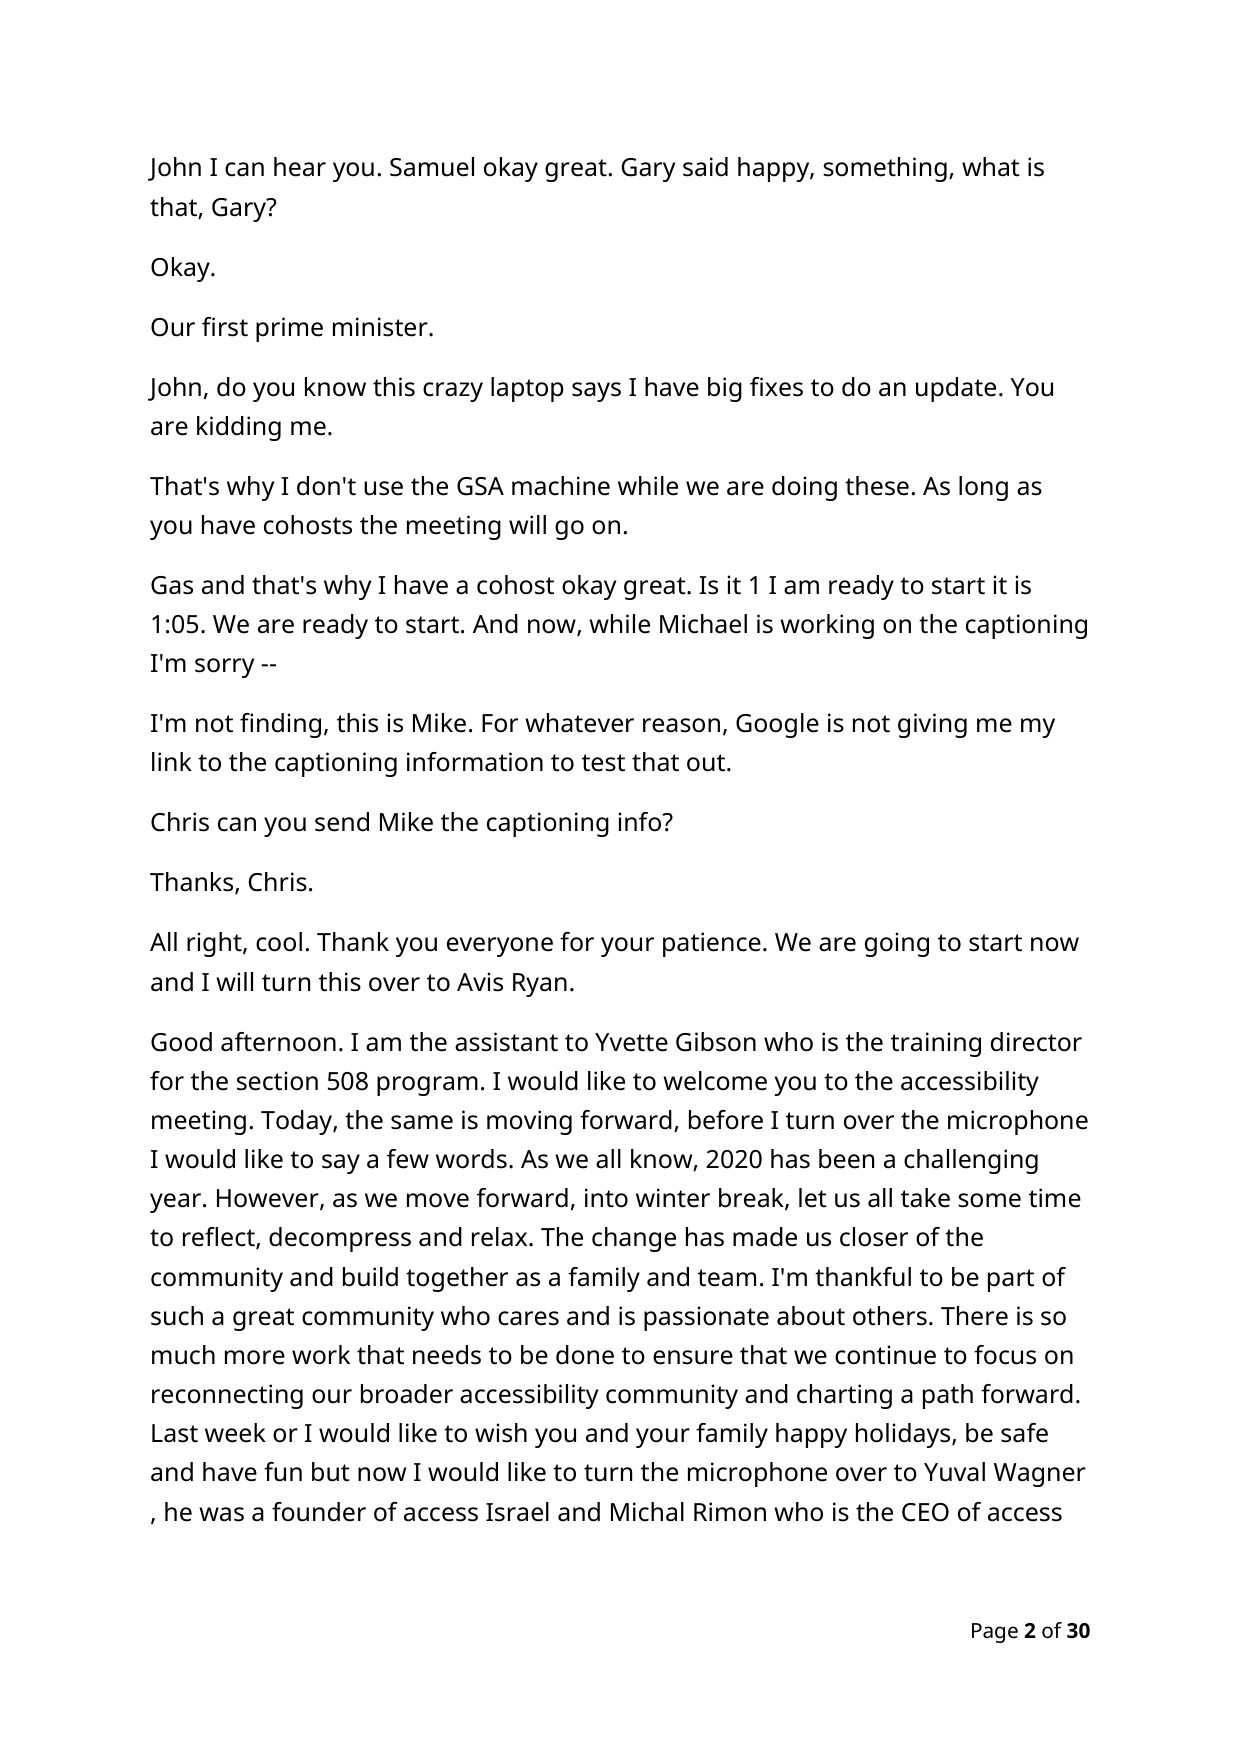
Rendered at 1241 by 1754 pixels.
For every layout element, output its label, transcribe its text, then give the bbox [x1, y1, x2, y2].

text Gas and that's why I have a cohost okay great. Is it 1 I am ready to start it is 1:05. We are ready to start. And now, while Michael is working on the captioning I'm sorry -- [150, 567, 1090, 680]
text All right, cool. Thank you everyone for your patience. We are going to start now and I will turn this over to Avis Ryan. [150, 925, 1090, 998]
text John, do you know this crazy laptop says I have big fixes to do an update. You are kidding me. [150, 369, 1090, 442]
text I'm not finding, this is Mike. For whatever reason, Google is not giving me my link to the captioning information to test that out. [150, 706, 1090, 779]
text Okay. [150, 249, 1090, 283]
text Chris can you send Mike the captioning info? [150, 805, 1090, 839]
text That's why I don't use the GSA machine while we are doing these. As long as you have cohosts the meeting will go on. [150, 468, 1090, 542]
text Our first prime minister. [150, 309, 1090, 343]
text Thanks, Chris. [150, 865, 1090, 899]
text John I can hear you. Samuel okay great. Gary said happy, something, what is that, Gary? [150, 150, 1090, 223]
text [150, 1024, 1090, 1528]
